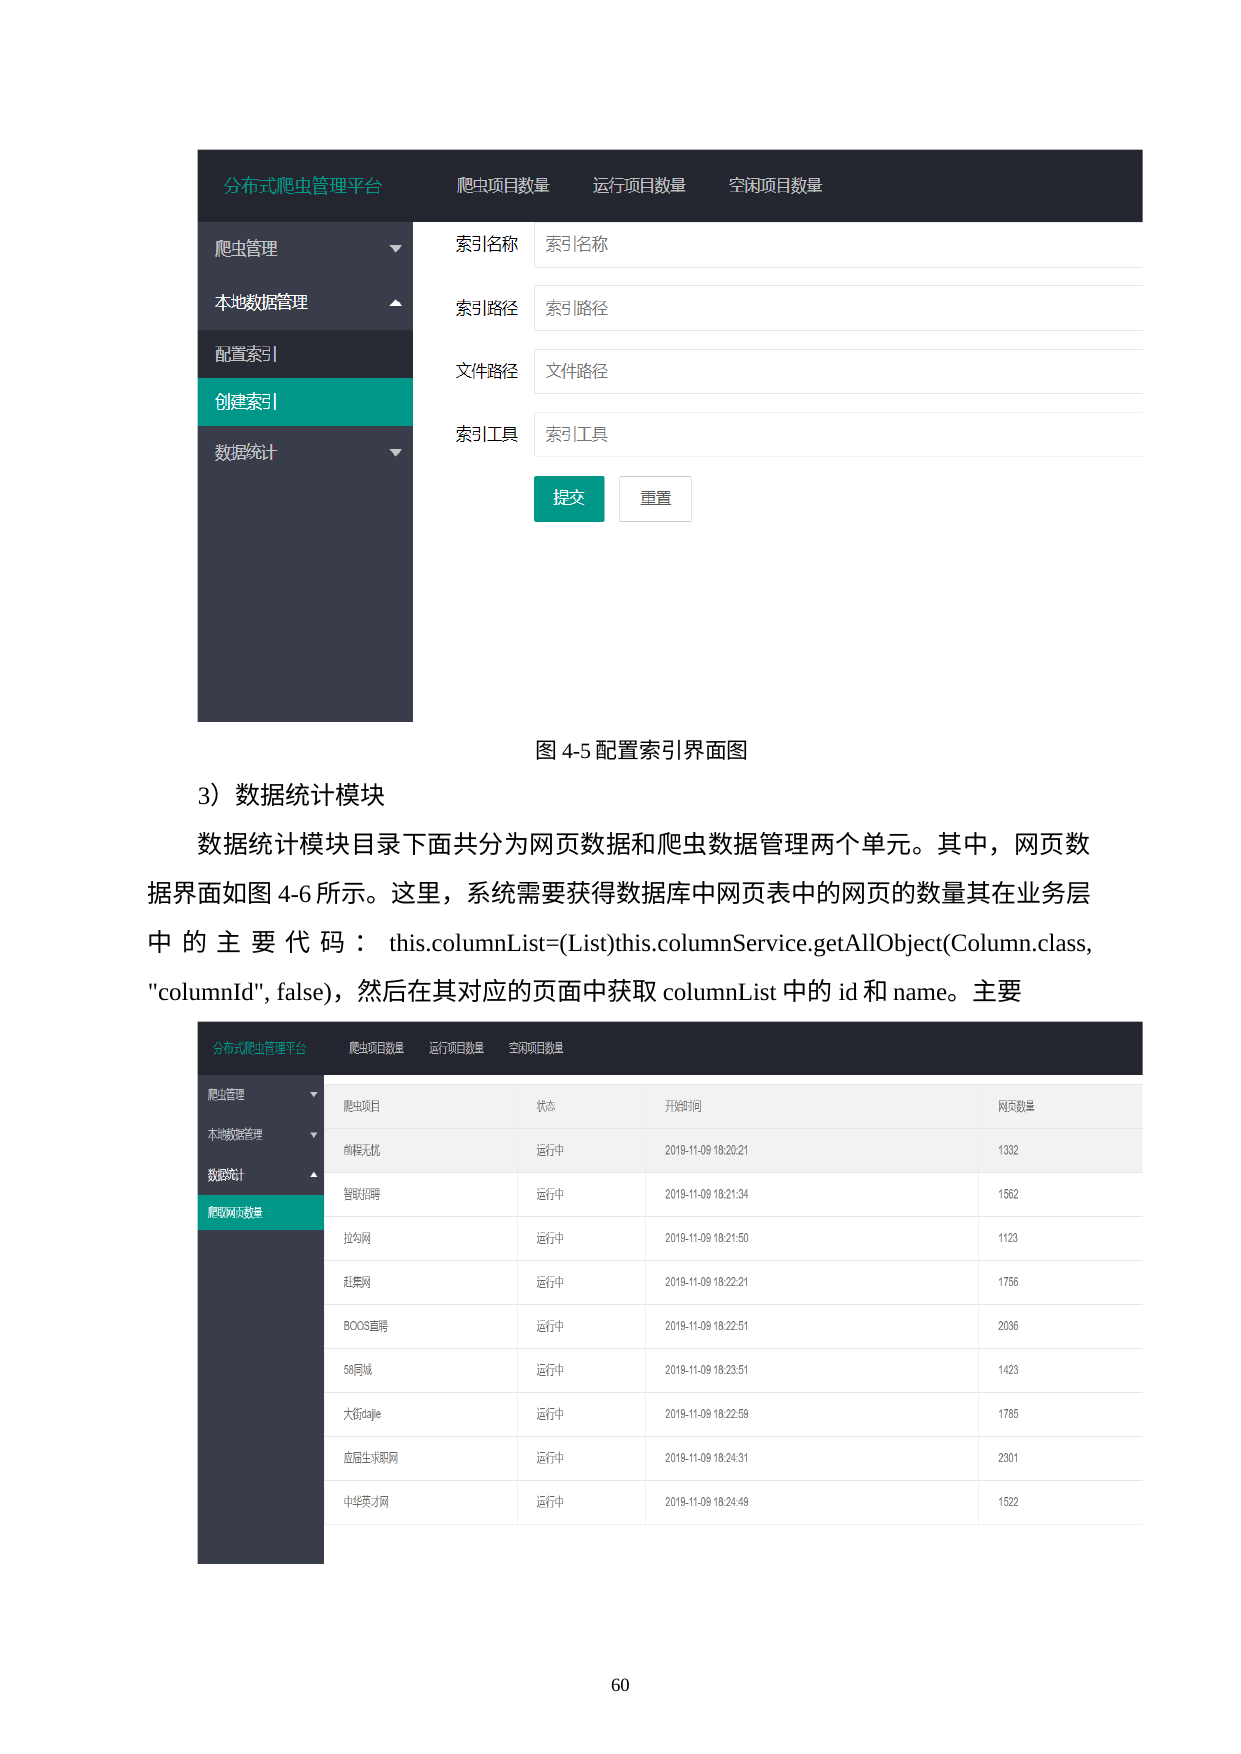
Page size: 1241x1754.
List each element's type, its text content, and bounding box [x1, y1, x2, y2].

text 图4-5配置索引界面图 [148, 733, 1092, 765]
picture [197, 147, 1143, 722]
text 3）数据统计模块 [148, 776, 1092, 812]
text 数据统计模块目录下面共分为网页数据和爬虫数据管理两个单元。其中，网页数据界面如图4-6所示。这里，系统需要获得数据库中网页表中的网页的数量其在业务层中的主要代码：this.columnList=(List)this.columnService.getAllObject(Column.class, "columnId", false)，然后在其对应的页面中获取 columnList 中的 id和name。主要 [148, 825, 1092, 1007]
picture [197, 1020, 1143, 1564]
